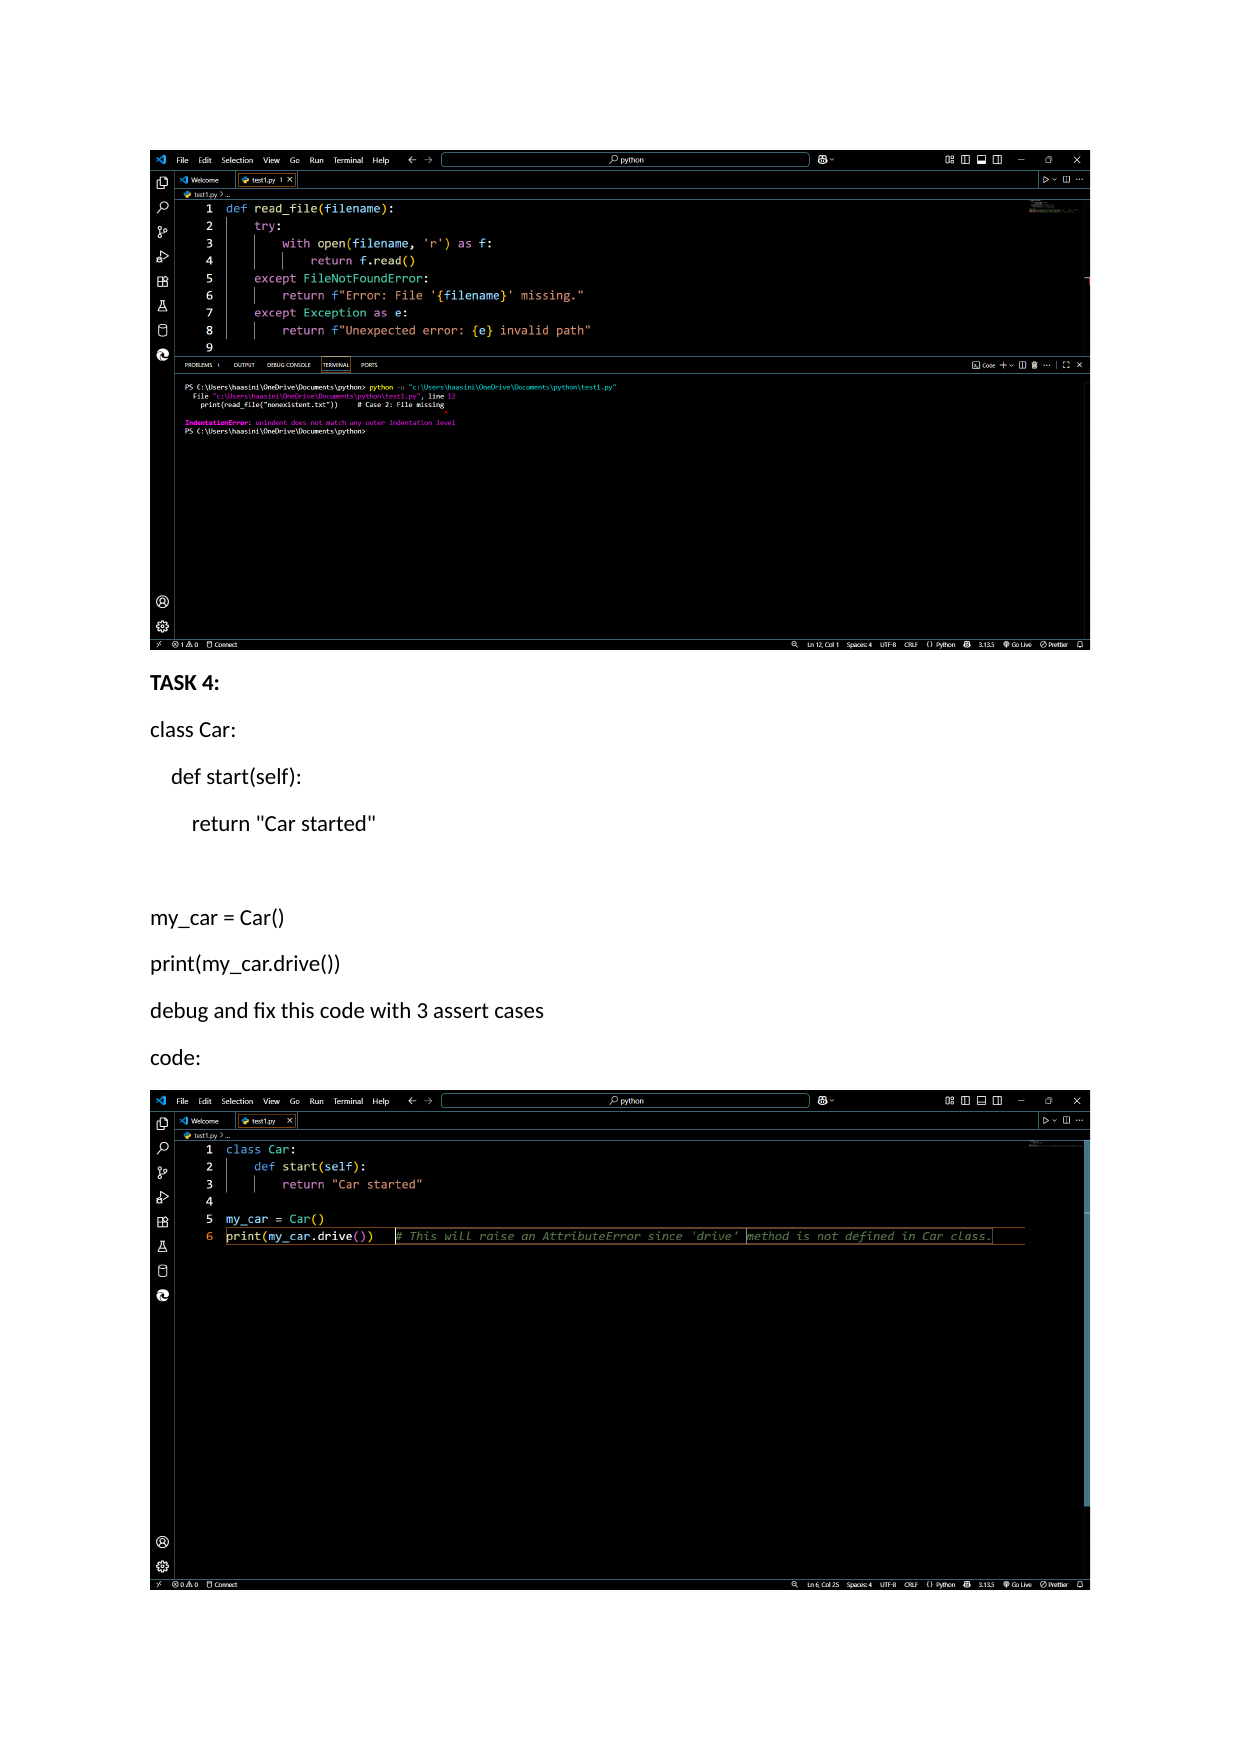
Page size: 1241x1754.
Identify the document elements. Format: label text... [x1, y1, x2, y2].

picture [150, 150, 1091, 650]
picture [150, 1090, 1091, 1590]
text print(my_car.drive()) [150, 949, 1090, 978]
text def start(self): [150, 762, 1090, 790]
text TASK 4: [150, 668, 1090, 696]
text code: [150, 1043, 1090, 1071]
text return "Car started" [150, 809, 1090, 837]
text class Car: [150, 715, 1090, 743]
text my_car = Car() [150, 903, 1090, 931]
text debug and fix this code with 3 assert cases [150, 996, 1090, 1024]
